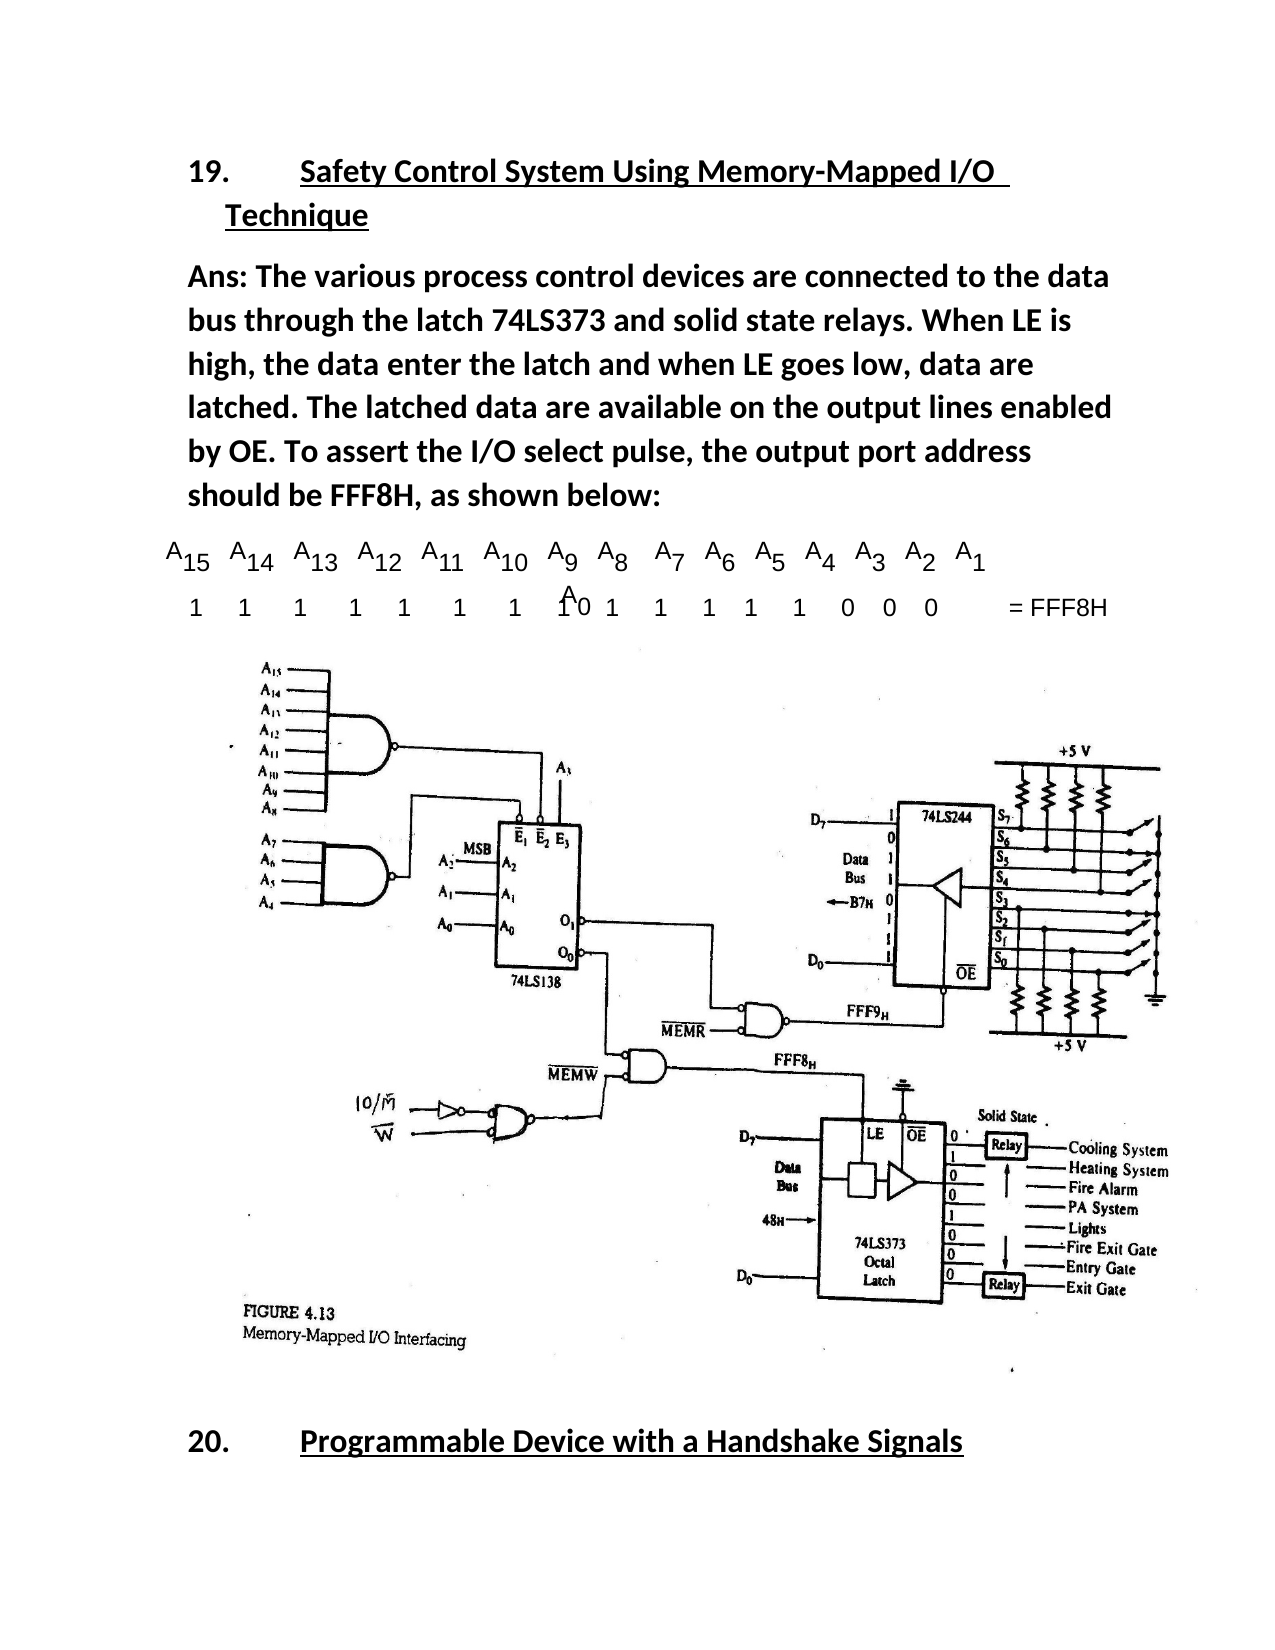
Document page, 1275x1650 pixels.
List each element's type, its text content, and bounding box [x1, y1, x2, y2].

picture [225, 639, 1200, 1374]
list Safety Control System Using Memory-Mapped I/O Technique [187, 150, 1125, 235]
list Programmable Device with a Handshake Signals [187, 1420, 1125, 1461]
text Ans: The various process control devices are connected to the data bus through the latch 74LS373 and solid state relays. When LE is high, the data enter the latch and when LE goes low, data are latched. The latched data are available on the output lines enabled by OE. To assert the I/O select pulse, the output port address should be FFF8H, as shown below: [187, 254, 1125, 515]
